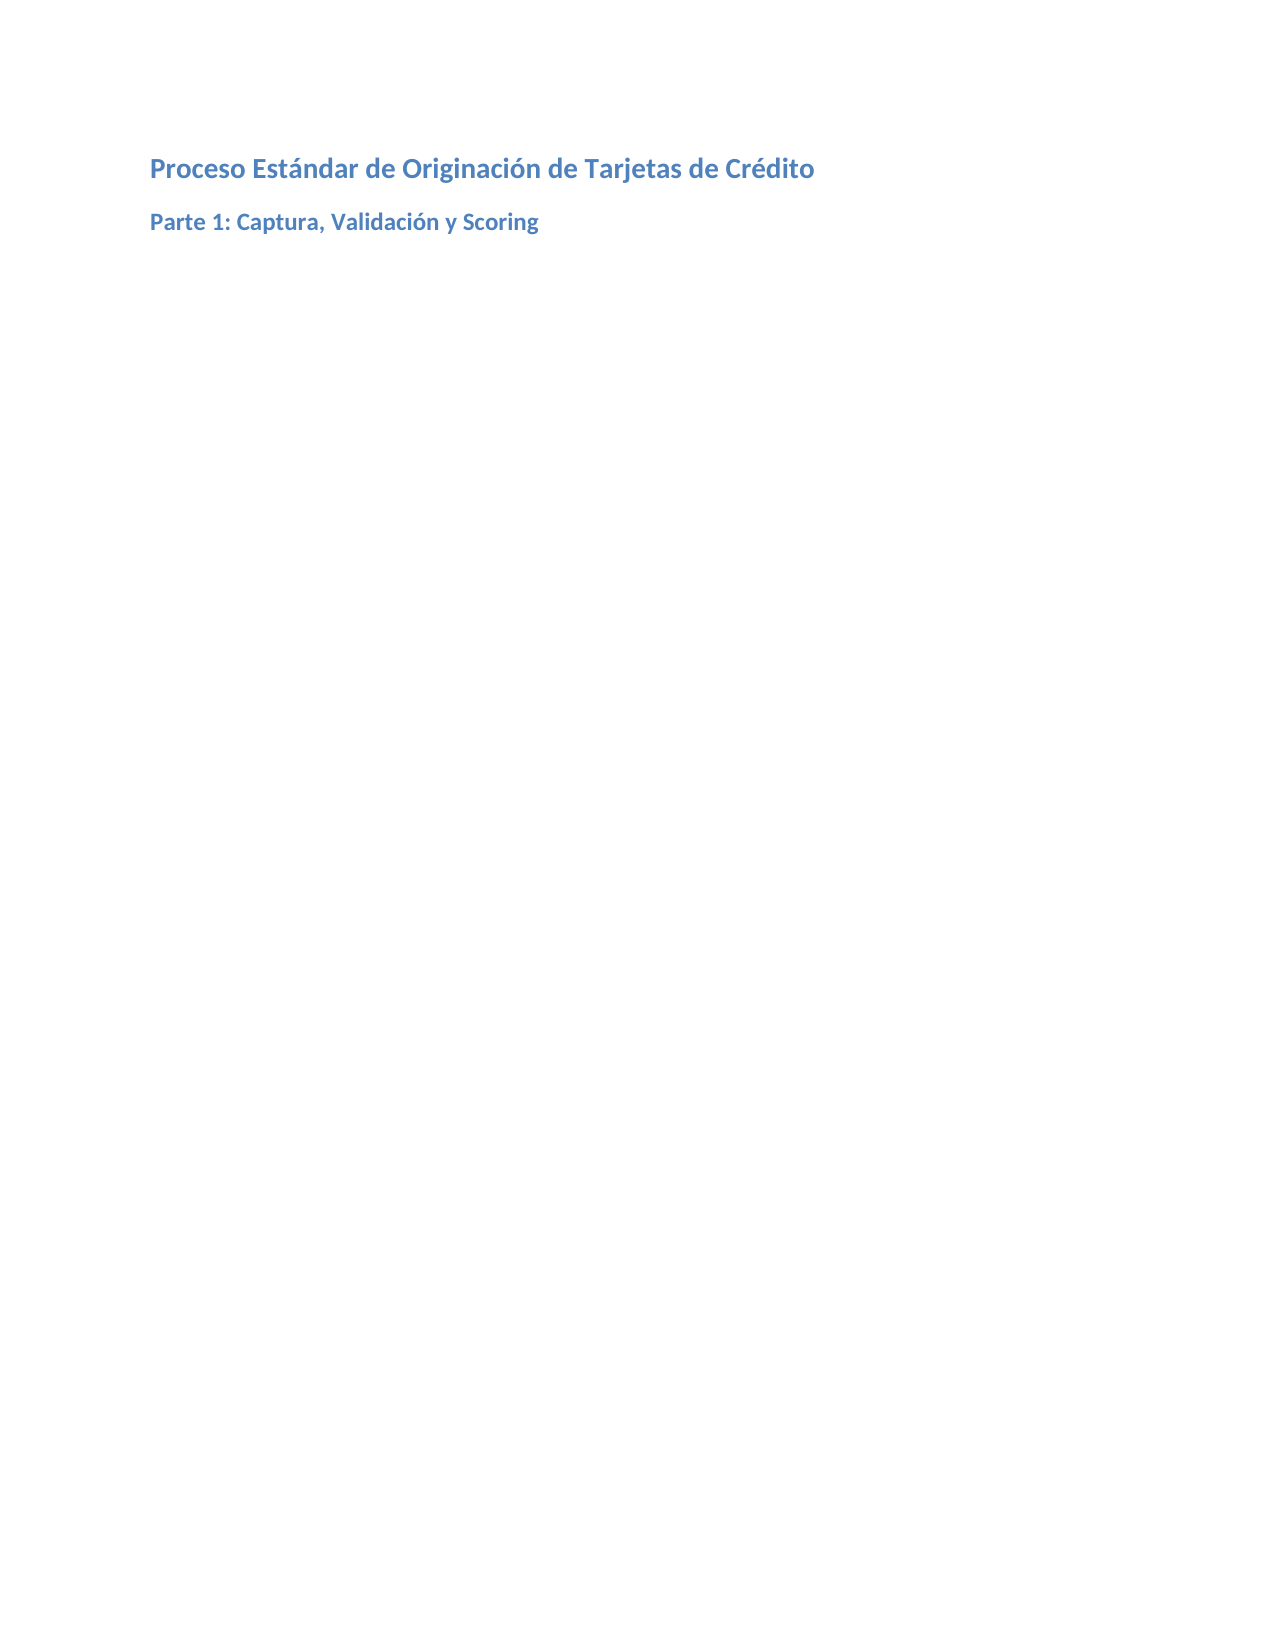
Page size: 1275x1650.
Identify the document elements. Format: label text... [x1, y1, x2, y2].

subtitle Proceso Estándar de Originación de Tarjetas de Crédito [150, 150, 1125, 186]
subtitle Parte 1: Captura, Validación y Scoring [150, 206, 1125, 237]
